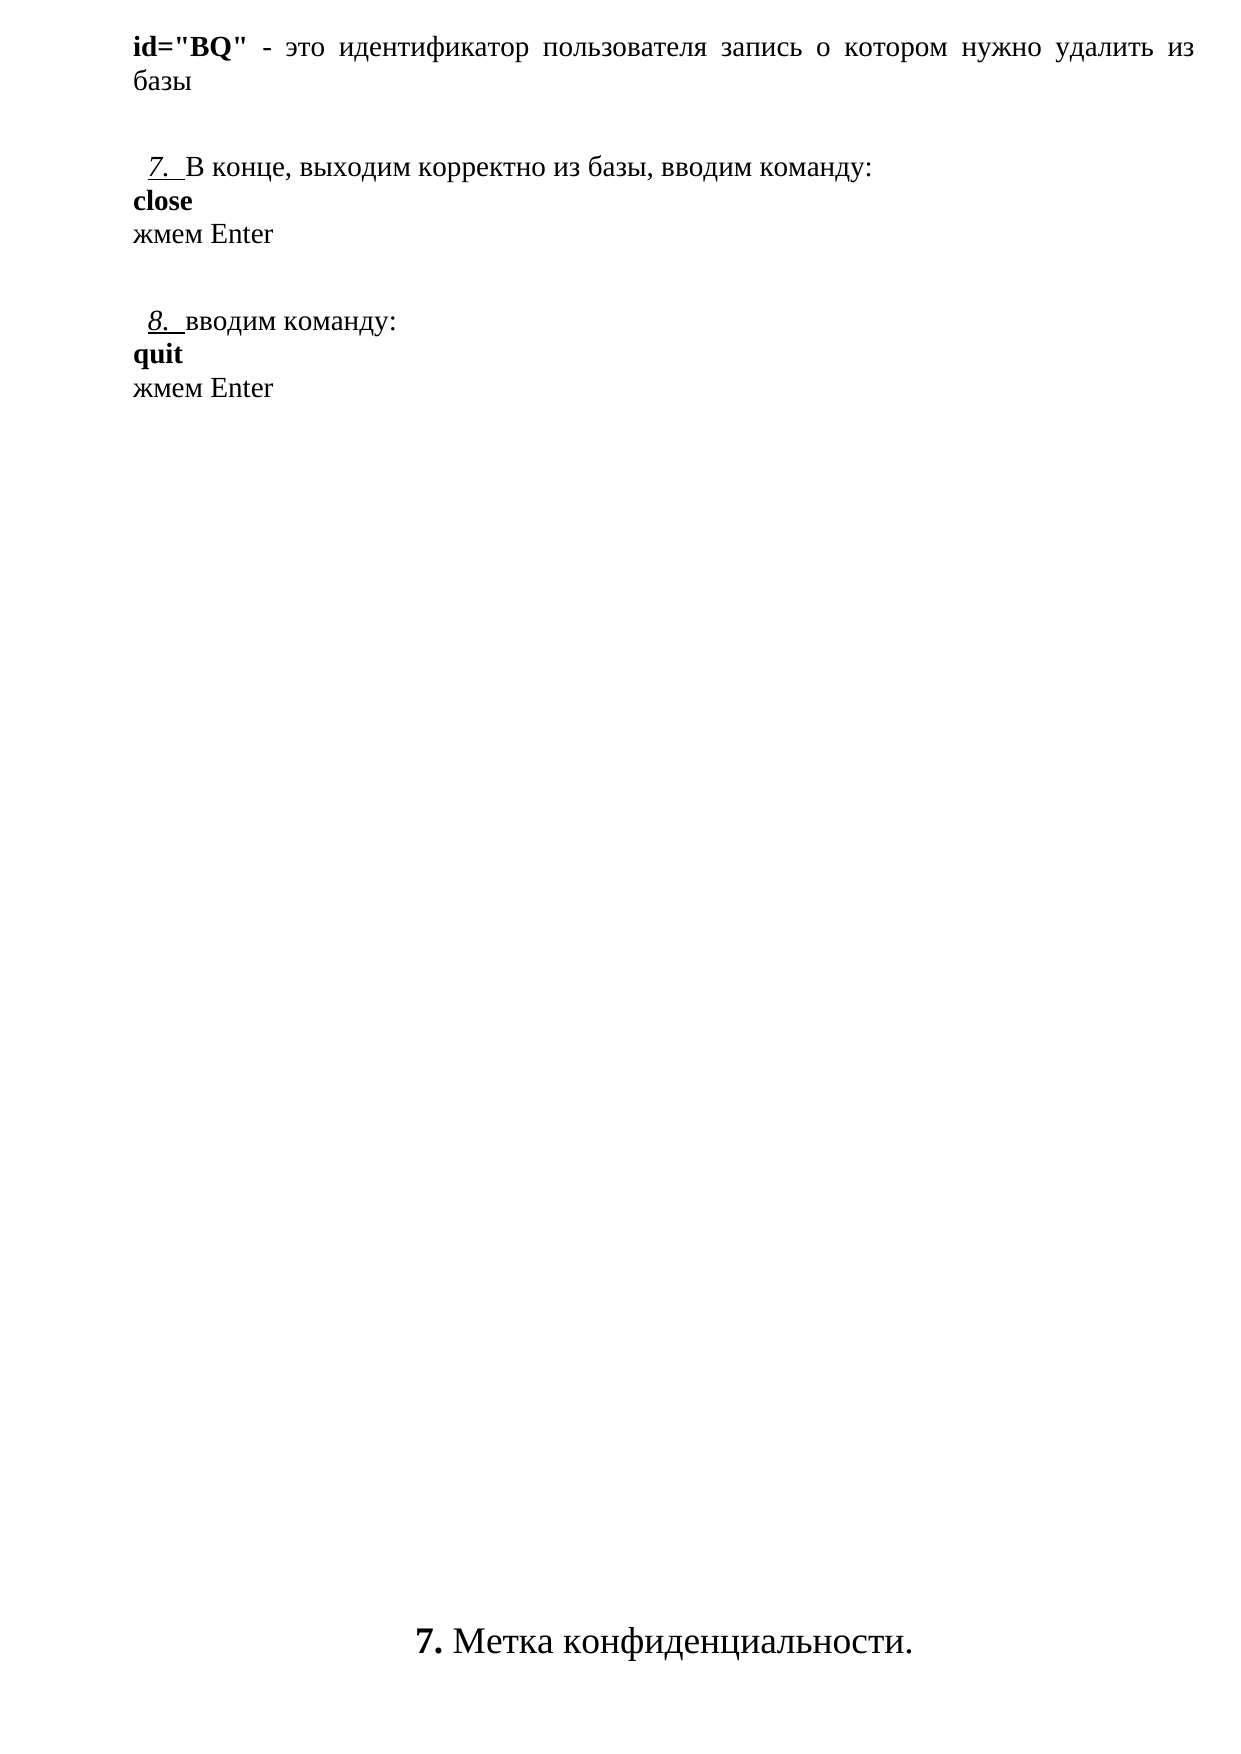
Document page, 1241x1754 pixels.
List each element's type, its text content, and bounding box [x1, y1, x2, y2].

text quit [133, 336, 1196, 370]
list вводим команду: [148, 303, 1196, 336]
text close [133, 183, 1196, 217]
list В конце, выходим корректно из базы, вводим команду: [148, 149, 1196, 183]
text id="BQ" - это идентификатор пользователя запись о котором нужно удалить из базы [133, 29, 1196, 97]
text жмем Enter [133, 370, 1196, 403]
text 7. Метка конфиденциальности. [133, 1618, 1196, 1661]
text жмем Enter [133, 217, 1196, 250]
